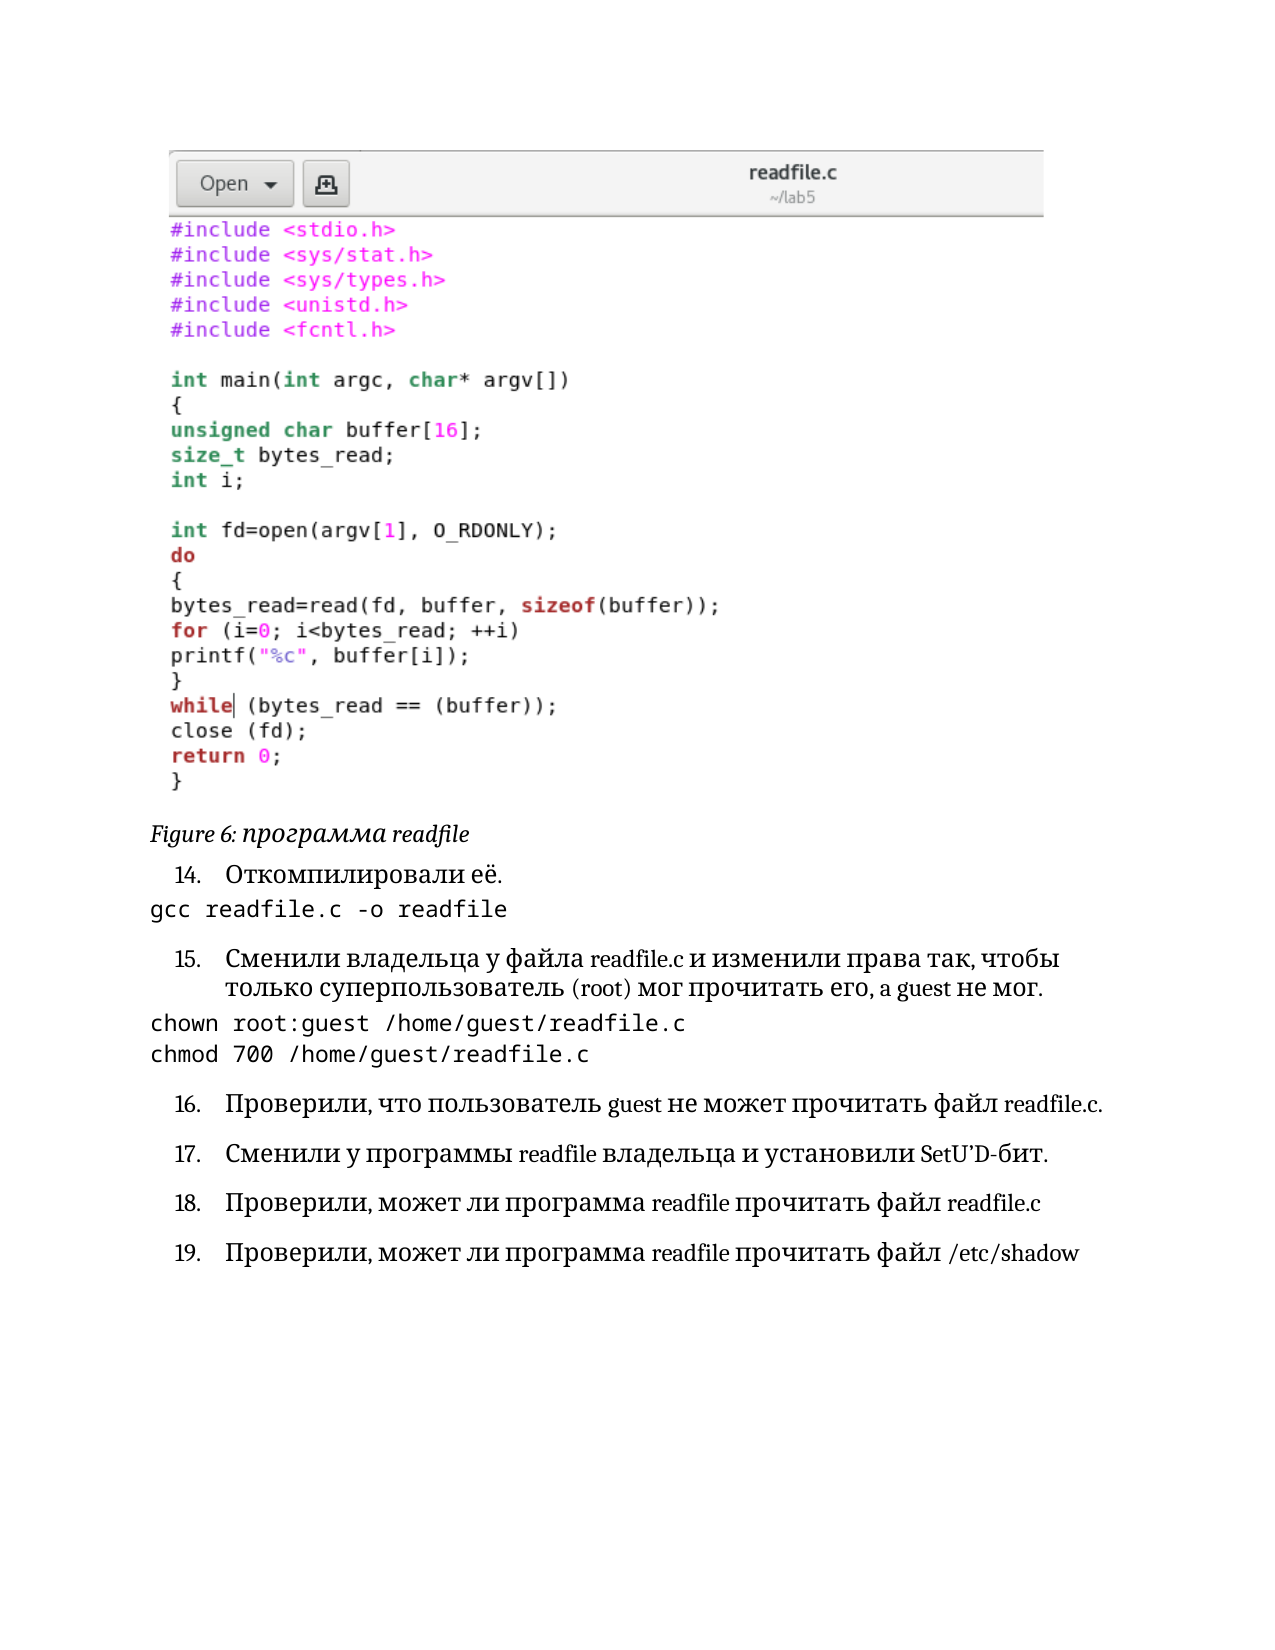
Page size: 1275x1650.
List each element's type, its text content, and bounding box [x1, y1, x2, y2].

text gcc readfile.c -o readfile [150, 893, 1125, 924]
picture [168, 150, 1044, 799]
list Проверили, что пользователь guest не может прочитать файл readfile.c. [175, 1090, 1125, 1119]
list Сменили владельца у файла readfile.c и изменили права так, чтобы только суперпользователь (root) мог прочитать его, a guest не мог. [175, 945, 1125, 1003]
text Figure 6: программа readfile [150, 819, 1125, 848]
list Откомпилировали её. [175, 861, 1125, 889]
list Проверили, может ли программа readfile прочитать файл /etc/shadow [175, 1239, 1125, 1267]
list Проверили, может ли программа readfile прочитать файл readfile.c [175, 1189, 1125, 1218]
text chown root:guest /home/guest/readfile.c chmod 700 /home/guest/readfile.c [150, 1007, 1125, 1069]
list Сменили у программы readfile владельца и установили SetU’D-бит. [175, 1139, 1125, 1168]
